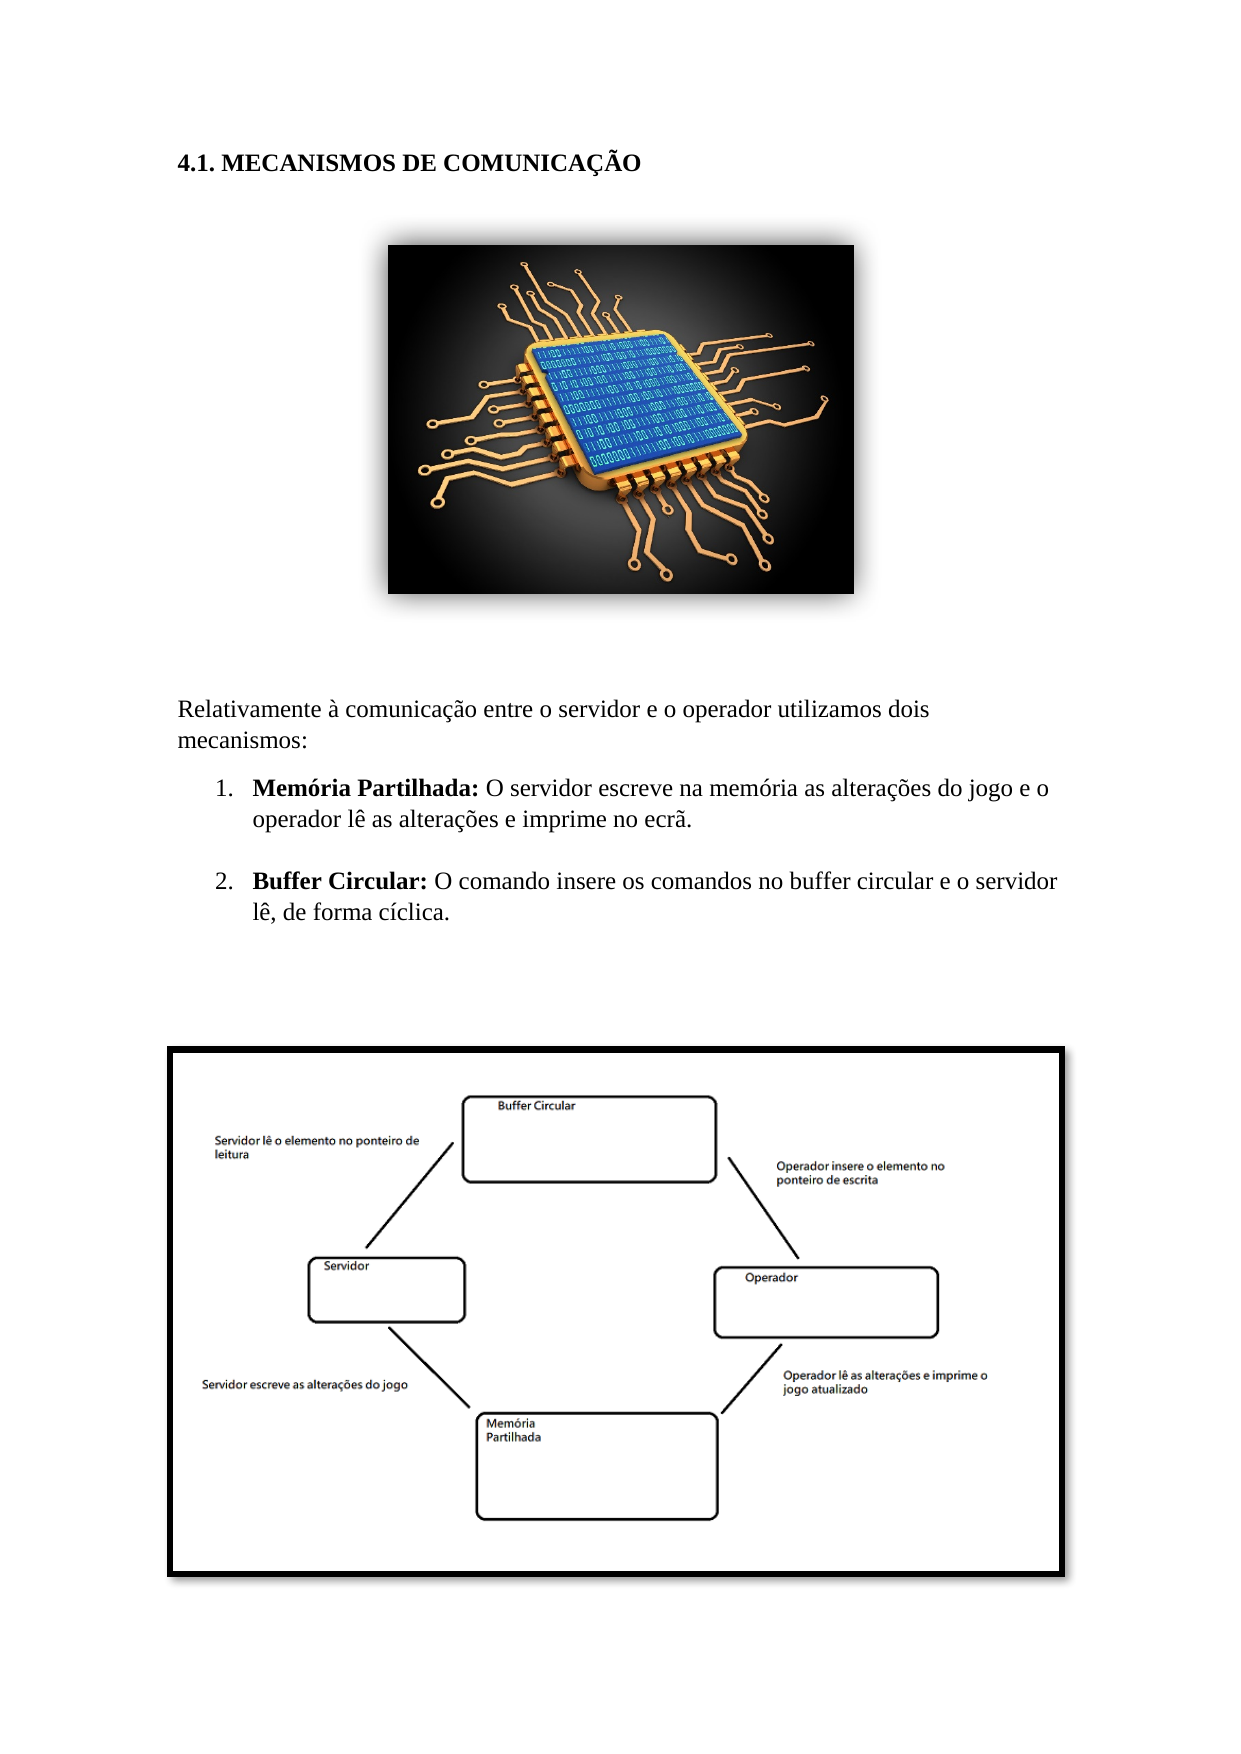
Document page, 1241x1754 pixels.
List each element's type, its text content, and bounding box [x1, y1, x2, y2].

list Memória Partilhada: O servidor escreve na memória as alterações do jogo e o operador lê as alterações e imprime no ecrã. [215, 773, 1063, 833]
text Relativamente à comunicação entre o servidor e o operador utilizamos dois mecanismos: [177, 694, 1063, 754]
picture [173, 1053, 1059, 1571]
list Buffer Circular: O comando insere os comandos no buffer circular e o servidor lê, de forma cíclica. [215, 866, 1063, 926]
text 4.1. MECANISMOS DE COMUNICAÇÃO [177, 148, 1063, 176]
picture [388, 245, 854, 594]
